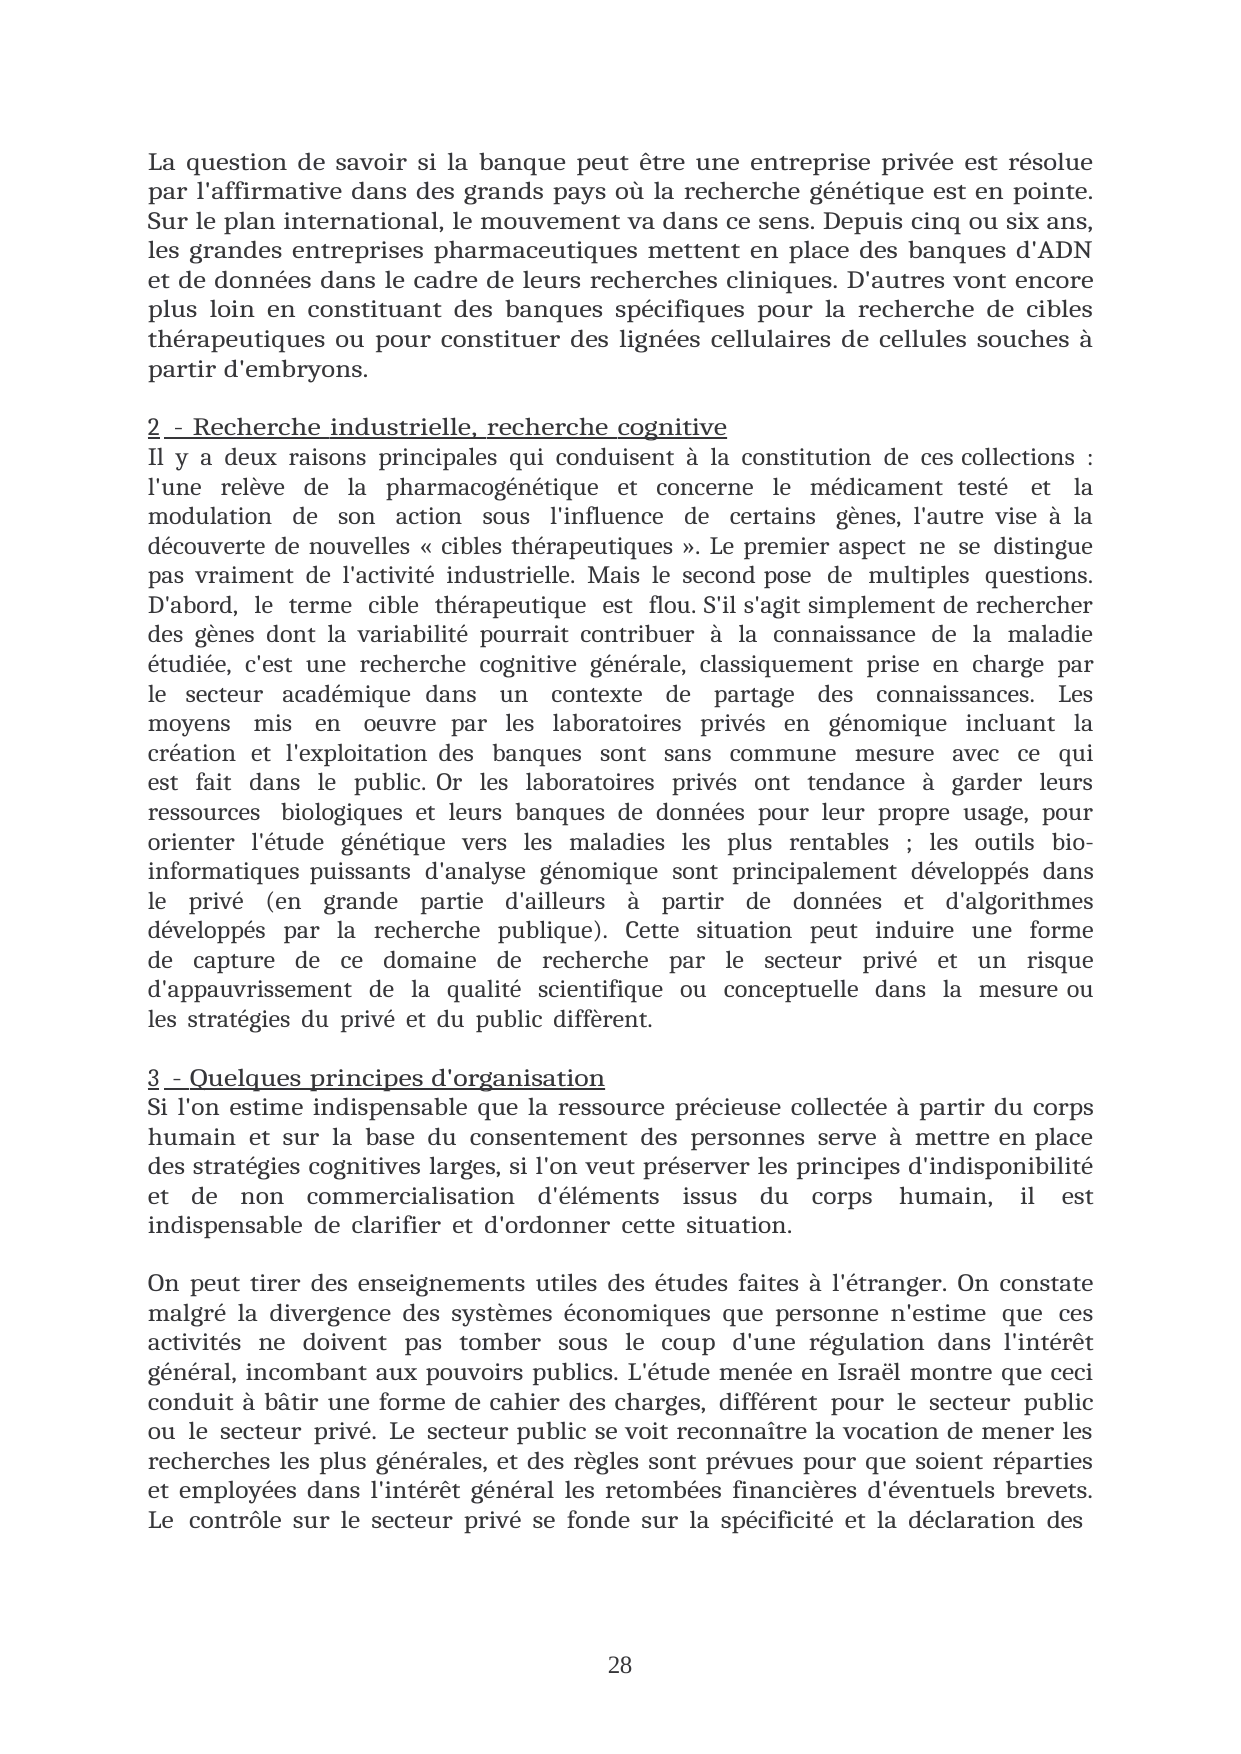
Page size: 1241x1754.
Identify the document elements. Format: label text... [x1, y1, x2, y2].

text Si l'on estime indispensable que la ressource précieuse collectée à partir du corps humain et sur la base du consentement des personnes serve à mettre en place des stratégies cognitives larges, si l'on veut préserver les principes d'indisponibilité et de non commercialisation d'éléments issus du corps humain, il est indispensable de clarifier et d'ordonner cette situation. [148, 1093, 1093, 1240]
list - Quelques principes d'organisation [148, 1063, 1107, 1093]
text Il y a deux raisons principales qui conduisent à la constitution de ces collections : l'une relève de la pharmacogénétique et concerne le médicament testé et la modulation de son action sous l'influence de certains gènes, l'autre vise à la découverte de nouvelles « cibles thérapeutiques ». Le premier aspect ne se distingue pas vraiment de l'activité industrielle. Mais le second pose de multiples questions. D'abord, le terme cible thérapeutique est flou. S'il s'agit simplement de rechercher des gènes dont la variabilité pourrait contribuer à la connaissance de la maladie étudiée, c'est une recherche cognitive générale, classiquement prise en charge par le secteur académique dans un contexte de partage des connaissances. Les moyens mis en oeuvre par les laboratoires privés en génomique incluant la création et l'exploitation des banques sont sans commune mesure avec ce qui est fait dans le public. Or les laboratoires privés ont tendance à garder leurs ressources biologiques et leurs banques de données pour leur propre usage, pour orienter l'étude génétique vers les maladies les plus rentables ; les outils bio-informatiques puissants d'analyse génomique sont principalement développés dans le privé (en grande partie d'ailleurs à partir de données et d'algorithmes développés par la recherche publique). Cette situation peut induire une forme de capture de ce domaine de recherche par le secteur privé et un risque d'appauvrissement de la qualité scientifique ou conceptuelle dans la mesure ou les stratégies du privé et du public diffèrent. [148, 442, 1093, 1034]
list - Recherche industrielle, recherche cognitive [148, 412, 1107, 442]
text On peut tirer des enseignements utiles des études faites à l'étranger. On constate malgré la divergence des systèmes économiques que personne n'estime que ces activités ne doivent pas tomber sous le coup d'une régulation dans l'intérêt général, incombant aux pouvoirs publics. L'étude menée en Israël montre que ceci conduit à bâtir une forme de cahier des charges, différent pour le secteur public ou le secteur privé. Le secteur public se voit reconnaître la vocation de mener les recherches les plus générales, et des règles sont prévues pour que soient réparties et employées dans l'intérêt général les retombées financières d'éventuels brevets. Le contrôle sur le secteur privé se fonde sur la spécificité et la déclaration des [148, 1269, 1094, 1534]
text La question de savoir si la banque peut être une entreprise privée est résolue par l'affirmative dans des grands pays où la recherche génétique est en pointe. Sur le plan international, le mouvement va dans ce sens. Depuis cinq ou six ans, les grandes entreprises pharmaceutiques mettent en place des banques d'ADN et de données dans le cadre de leurs recherches cliniques. D'autres vont encore plus loin en constituant des banques spécifiques pour la recherche de cibles thérapeutiques ou pour constituer des lignées cellulaires de cellules souches à partir d'embryons. [148, 147, 1093, 383]
